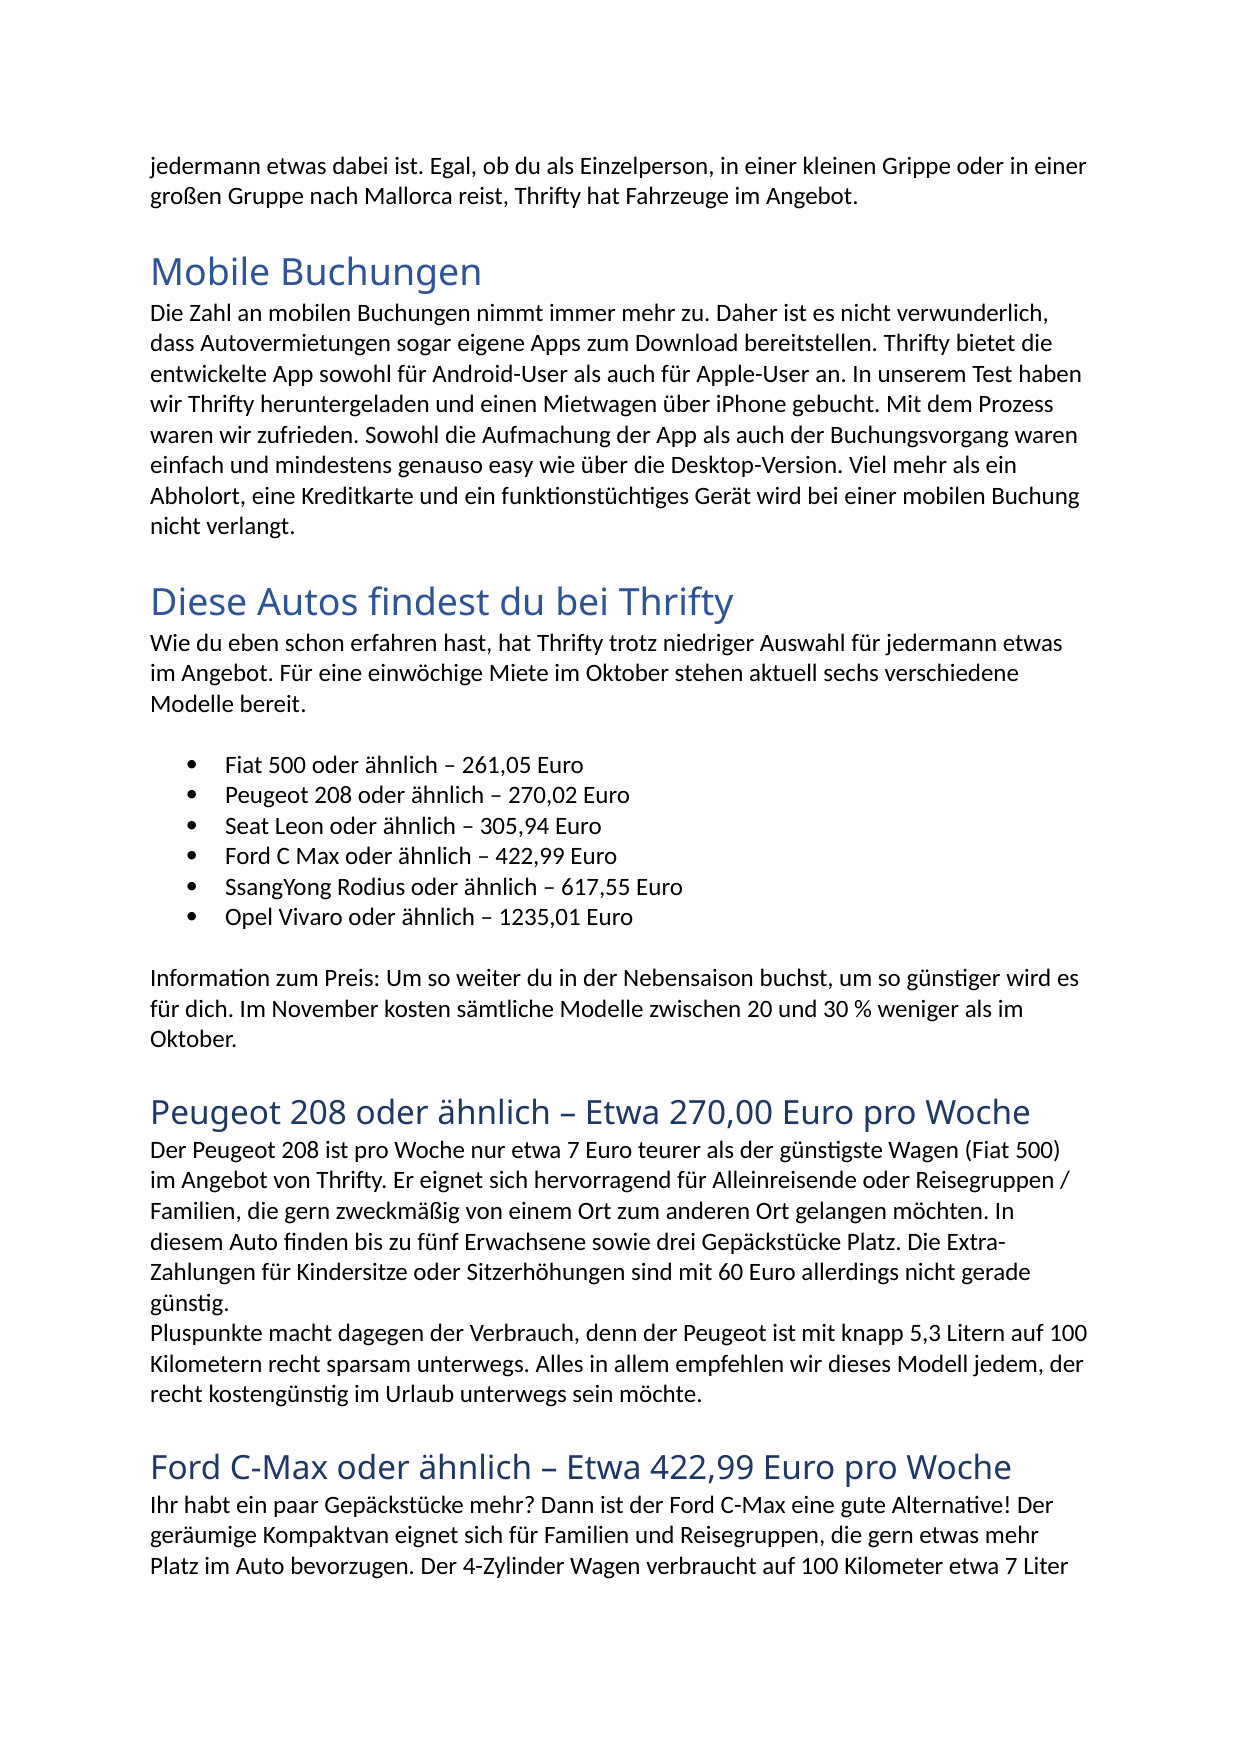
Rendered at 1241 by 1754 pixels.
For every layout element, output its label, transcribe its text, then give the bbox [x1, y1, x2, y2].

list Ford C Max oder ähnlich – 422,99 Euro [187, 840, 1090, 871]
subtitle Mobile Buchungen [150, 246, 1090, 297]
list SsangYong Rodius oder ähnlich – 617,55 Euro [187, 871, 1090, 901]
subtitle Diese Autos findest du bei Thrifty [150, 576, 1090, 627]
text Wie du eben schon erfahren hast, hat Thrifty trotz niedriger Auswahl für jedermann etwas im Angebot. Für eine einwöchige Miete im Oktober stehen aktuell sechs verschiedene Modelle bereit. [150, 627, 1090, 718]
text Die Zahl an mobilen Buchungen nimmt immer mehr zu. Daher ist es nicht verwunderlich, dass Autovermietungen sogar eigene Apps zum Download bereitstellen. Thrifty bietet die entwickelte App sowohl für Android-User als auch für Apple-User an. In unserem Test haben wir Thrifty heruntergeladen und einen Mietwagen über iPhone gebucht. Mit dem Prozess waren wir zufrieden. Sowohl die Aufmachung der App als auch der Buchungsvorgang waren einfach und mindestens genauso easy wie über die Desktop-Version. Viel mehr als ein Abholort, eine Kreditkarte und ein funktionstüchtiges Gerät wird bei einer mobilen Buchung nicht verlangt. [150, 297, 1090, 541]
subtitle Peugeot 208 oder ähnlich – Etwa 270,00 Euro pro Woche [150, 1089, 1090, 1134]
text Der Peugeot 208 ist pro Woche nur etwa 7 Euro teurer als der günstigste Wagen (Fiat 500) im Angebot von Thrifty. Er eignet sich hervorragend für Alleinreisende oder Reisegruppen / Familien, die gern zweckmäßig von einem Ort zum anderen Ort gelangen möchten. In diesem Auto finden bis zu fünf Erwachsene sowie drei Gepäckstücke Platz. Die Extra-Zahlungen für Kindersitze oder Sitzerhöhungen sind mit 60 Euro allerdings nicht gerade günstig. [150, 1134, 1090, 1317]
list Peugeot 208 oder ähnlich – 270,02 Euro [187, 779, 1090, 810]
subtitle Ford C-Max oder ähnlich – Etwa 422,99 Euro pro Woche [150, 1443, 1090, 1489]
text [150, 1489, 1090, 1580]
list Fiat 500 oder ähnlich – 261,05 Euro [187, 749, 1090, 779]
list Opel Vivaro oder ähnlich – 1235,01 Euro [187, 901, 1090, 932]
text Pluspunkte macht dagegen der Verbrauch, denn der Peugeot ist mit knapp 5,3 Litern auf 100 Kilometern recht sparsam unterwegs. Alles in allem empfehlen wir dieses Modell jedem, der recht kostengünstig im Urlaub unterwegs sein möchte. [150, 1317, 1090, 1409]
list Seat Leon oder ähnlich – 305,94 Euro [187, 810, 1090, 840]
text Information zum Preis: Um so weiter du in der Nebensaison buchst, um so günstiger wird es für dich. Im November kosten sämtliche Modelle zwischen 20 und 30 % weniger als im Oktober. [150, 962, 1090, 1054]
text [150, 150, 1090, 211]
